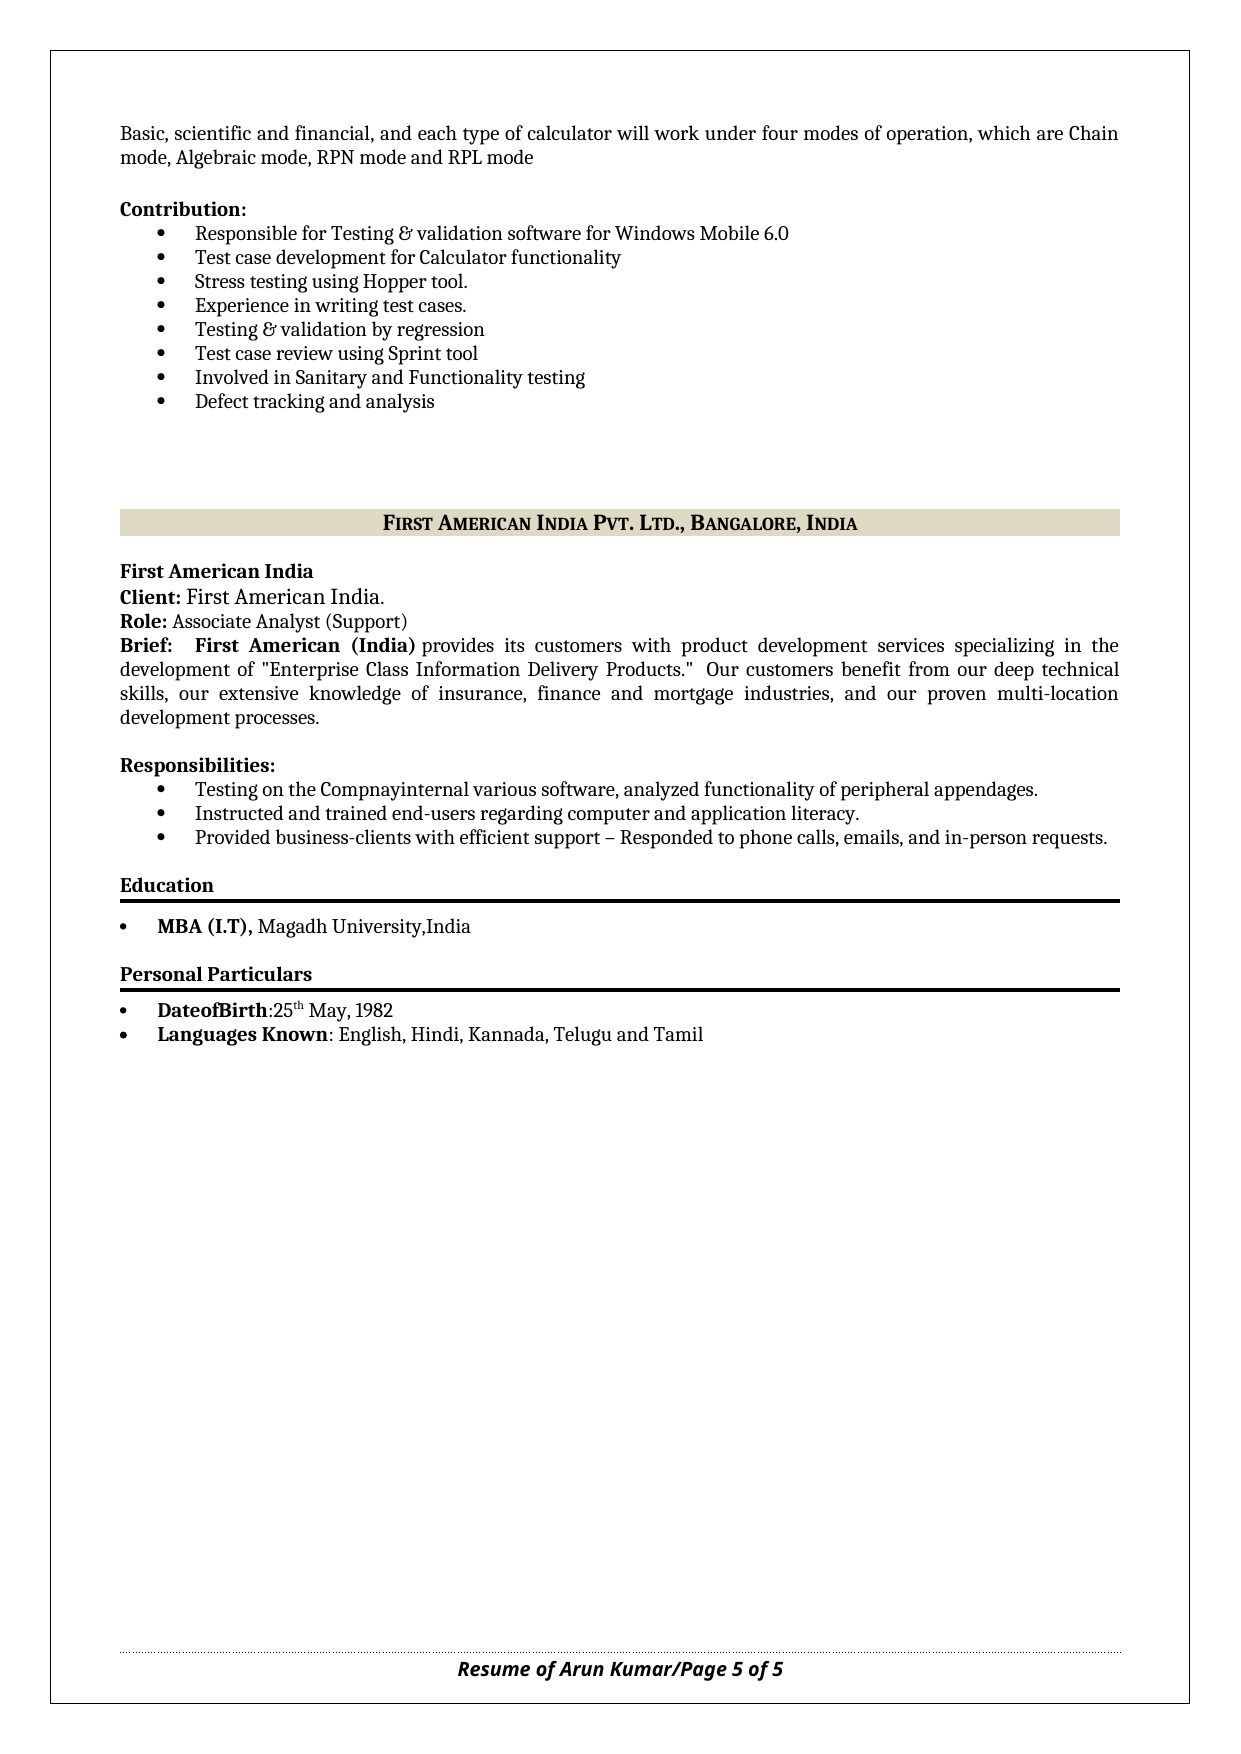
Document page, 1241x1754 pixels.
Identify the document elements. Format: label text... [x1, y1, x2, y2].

list Languages Known: English, Hindi, Kannada, Telugu and Tamil [120, 1023, 1120, 1047]
text Personal Particulars [120, 962, 1120, 988]
text First American India Pvt. Ltd., Bangalore, India [120, 509, 1120, 536]
list Responsible for Testing & validation software for Windows Mobile 6.0 [157, 222, 1120, 246]
list Experience in writing test cases. [157, 294, 1120, 318]
text Brief: First American (India) provides its customers with product development services specializing in the development of "Enterprise Class Information Delivery Products." Our customers benefit from our deep technical skills, our extensive knowledge of insurance, finance and mortgage industries, and our proven multi-location development processes. [120, 634, 1120, 730]
list Defect tracking and analysis [157, 389, 1120, 413]
text Responsibilities: [120, 754, 1120, 778]
text Role: Associate Analyst (Support) [120, 610, 1120, 634]
list Test case review using Sprint tool [157, 342, 1120, 366]
list Provided business-clients with efficient support – Responded to phone calls, emails, and in-person requests. [157, 826, 1120, 849]
text Client: First American India. [120, 583, 1120, 610]
list Involved in Sanitary and Functionality testing [157, 366, 1120, 389]
list Instructed and trained end-users regarding computer and application literacy. [157, 802, 1120, 826]
list DateofBirth:25th May, 1982 [120, 999, 1120, 1023]
list Testing & validation by regression [157, 318, 1120, 342]
text Education [120, 873, 1120, 899]
text First American India [120, 559, 1120, 583]
text Contribution: [120, 198, 1120, 222]
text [120, 122, 1120, 170]
list Test case development for Calculator functionality [157, 246, 1120, 270]
list MBA (I.T), Magadh University,India [120, 914, 1120, 938]
list Testing on the Compnayinternal various software, analyzed functionality of peripheral appendages. [157, 778, 1120, 802]
list Stress testing using Hopper tool. [157, 270, 1120, 294]
